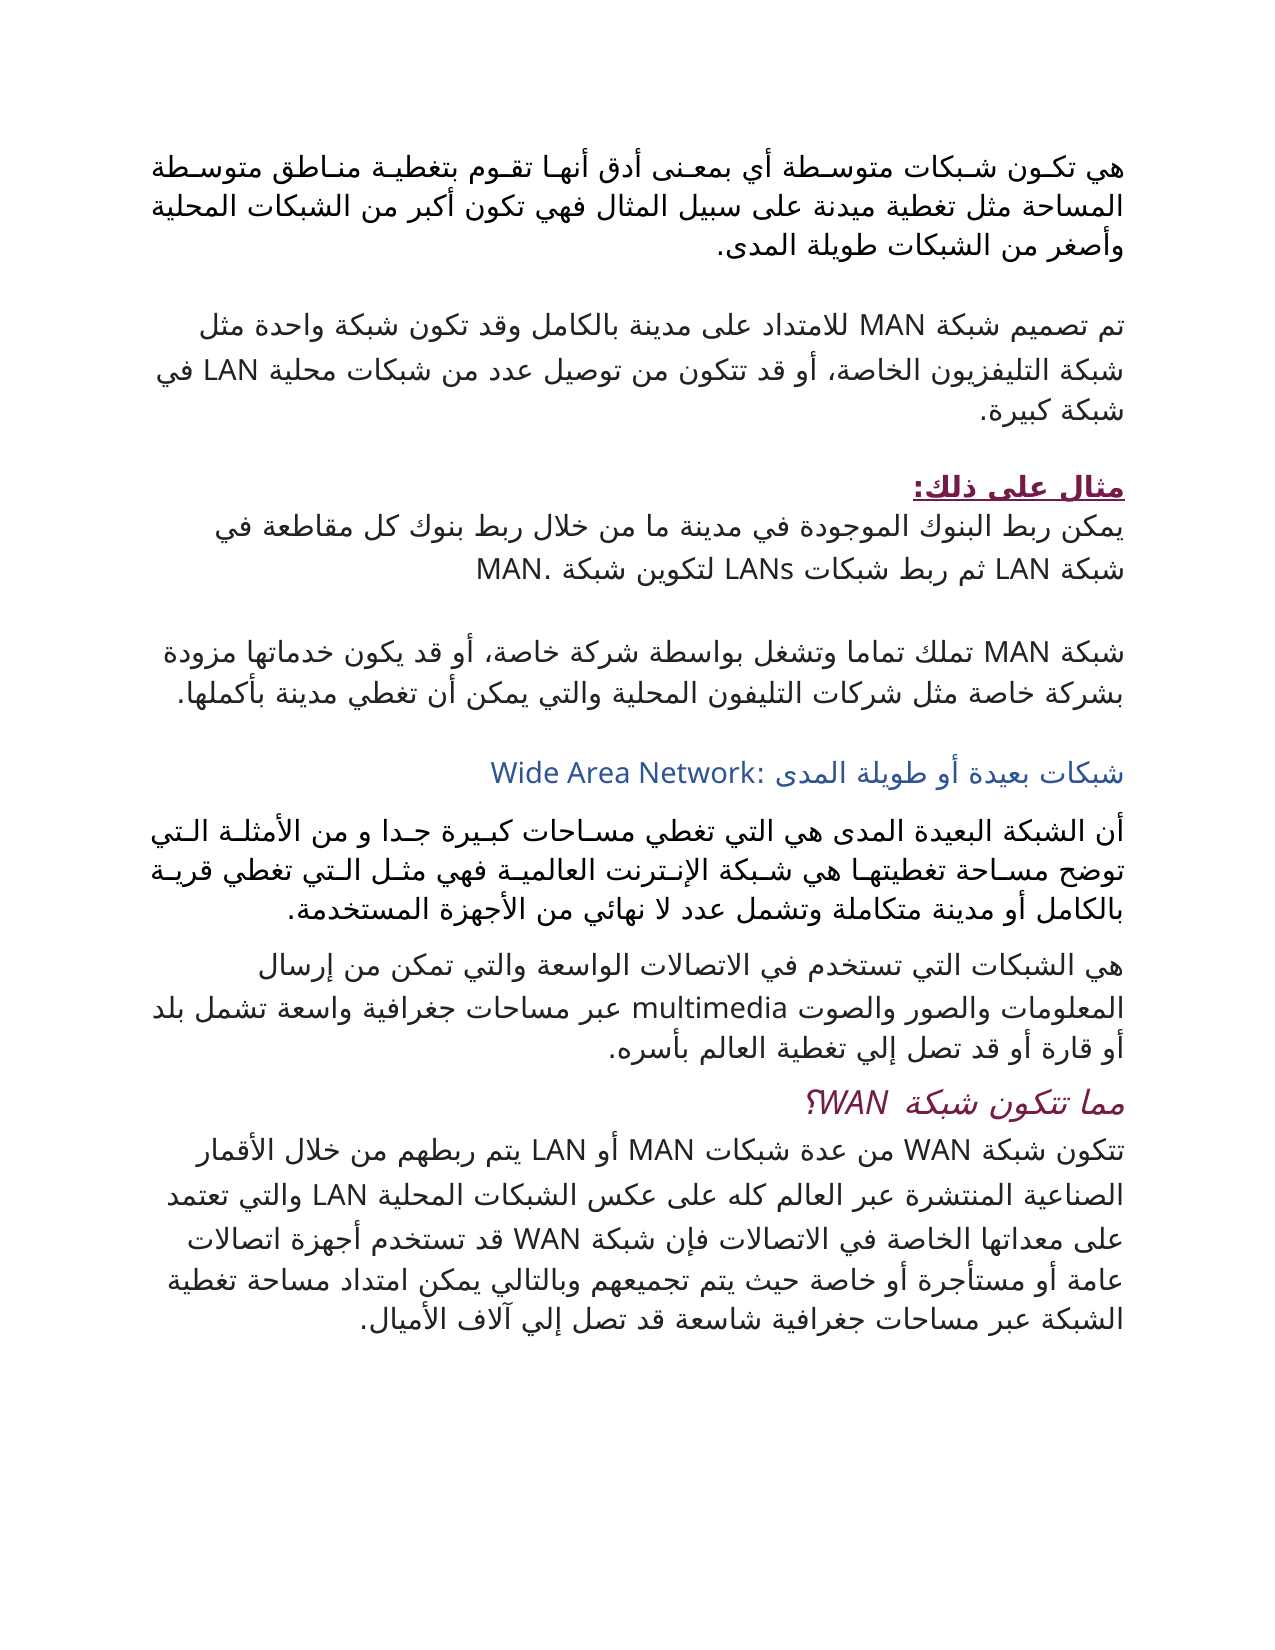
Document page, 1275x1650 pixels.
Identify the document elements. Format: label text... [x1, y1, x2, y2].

subtitle مما تتكون شبكة WAN؟ تتكون شبكة WAN من عدة شبكات MAN أو LAN يتم ربطهم من خلال الأقمار الصناعية المنتشرة عبر العالم كله على عكس الشبكات المحلية LAN والتي تعتمد على معداتها الخاصة في الاتصالات فإن شبكة WAN قد تستخدم أجهزة اتصالات عامة أو مستأجرة أو خاصة حيث يتم تجميعهم وبالتالي يمكن امتداد مساحة تغطية الشبكة عبر مساحات جغرافية شاسعة قد تصل إلي آلاف الأميال. [150, 1079, 1125, 1336]
text شبكة MAN تملك تماما وتشغل بواسطة شركة خاصة، أو قد يكون خدماتها مزودة بشركة خاصة مثل شركات التليفون المحلية والتي يمكن أن تغطي مدينة بأكملها. [150, 631, 1125, 710]
text أن الشبكة البعيدة المدى هي التي تغطي مساحات كبيرة جدا و من الأمثلة التي توضح مساحة تغطيتها هي شبكة الإنترنت العالمية فهي مثل التي تغطي قرية بالكامل أو مدينة متكاملة وتشمل عدد لا نهائي من الأجهزة المستخدمة. [150, 815, 1125, 927]
text هي الشبكات التي تستخدم في الاتصالات الواسعة والتي تمكن من إرسال المعلومات والصور والصوت multimedia عبر مساحات جغرافية واسعة تشمل بلد أو قارة أو قد تصل إلي تغطية العالم بأسره. [150, 948, 1125, 1066]
text مثال على ذلك: يمكن ربط البنوك الموجودة في مدينة ما من خلال ربط بنوك كل مقاطعة في شبكة LAN ثم ربط شبكات LANs لتكوين شبكة .MAN [150, 470, 1125, 588]
text شبكات بعيدة أو طويلة المدى :Wide Area Network [150, 752, 1125, 792]
text هي تكون شبكات متوسطة أي بمعنى أدق أنها تقوم بتغطية مناطق متوسطة المساحة مثل تغطية ميدنة على سبيل المثال فهي تكون أكبر من الشبكات المحلية وأصغر من الشبكات طويلة المدى. [150, 150, 1125, 262]
text تم تصميم شبكة MAN للامتداد على مدينة بالكامل وقد تكون شبكة واحدة مثل شبكة التليفزيون الخاصة، أو قد تتكون من توصيل عدد من شبكات محلية LAN في شبكة كبيرة. [150, 304, 1125, 428]
